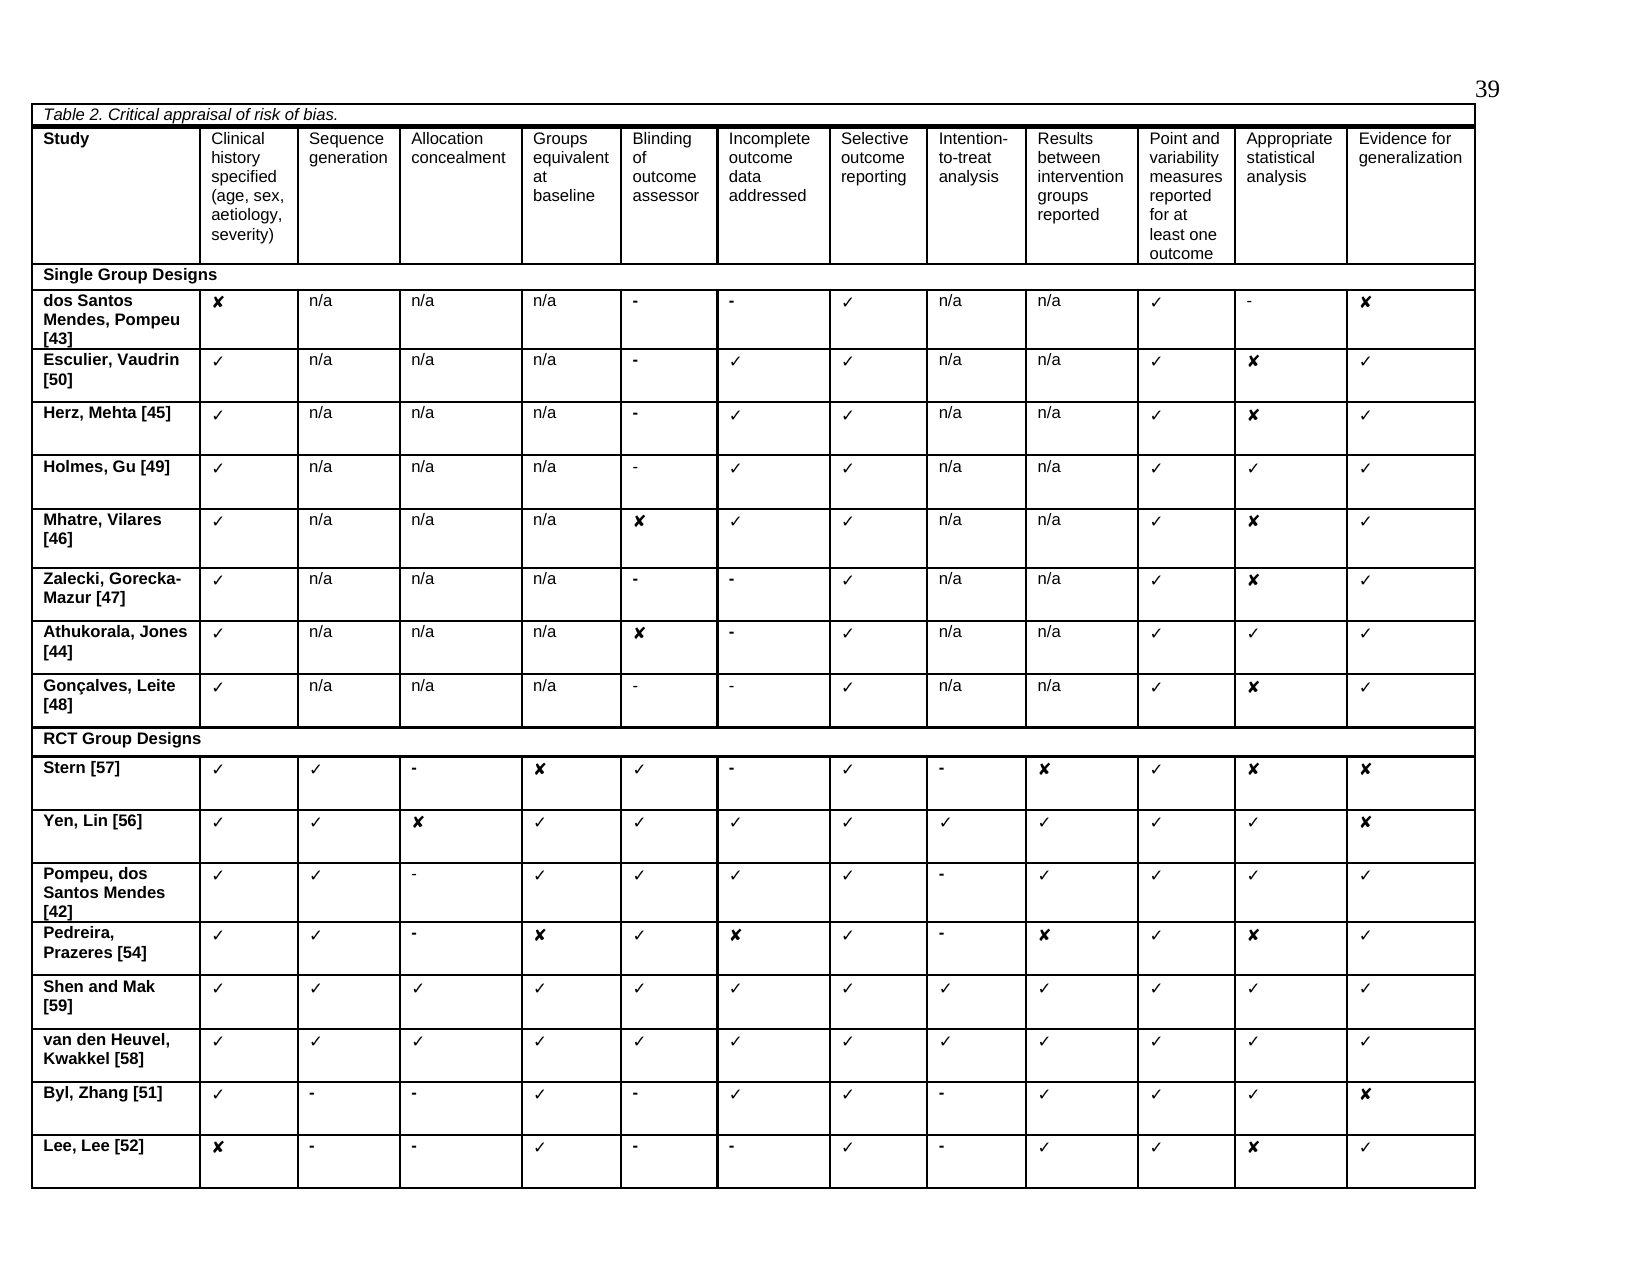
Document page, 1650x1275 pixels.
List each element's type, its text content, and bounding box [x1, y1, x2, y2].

table_cell n/a [928, 569, 1025, 620]
table_cell - [622, 403, 716, 454]
table_cell ✓ [1348, 976, 1474, 1027]
table_cell Pedreira, Prazeres [54] [33, 923, 199, 974]
table_cell ✓ [523, 976, 620, 1027]
table_cell ✓ [1348, 350, 1474, 401]
table_cell ✓ [719, 864, 829, 921]
table_cell Lee, Lee [52] [33, 1136, 199, 1187]
table_cell - [622, 569, 716, 620]
table_cell n/a [928, 510, 1025, 567]
table_cell ✓ [719, 350, 829, 401]
table_cell n/a [1027, 403, 1137, 454]
table_cell ✓ [928, 1030, 1025, 1081]
table_cell Pompeu, dos Santos Mendes [42] [33, 864, 199, 921]
table_cell n/a [523, 569, 620, 620]
table_cell ✓ [1348, 622, 1474, 673]
table_cell Zalecki, Gorecka-Mazur [47] [33, 569, 199, 620]
table_cell n/a [928, 350, 1025, 401]
table_cell ✓ [1236, 864, 1346, 921]
table_cell n/a [401, 456, 521, 507]
table_cell ✓ [1348, 403, 1474, 454]
table_cell ✓ [831, 456, 926, 507]
table_cell Evidence for generalization [1348, 129, 1474, 263]
table_cell ✘ [1348, 758, 1474, 808]
table_cell n/a [1027, 350, 1137, 401]
table_cell - [928, 923, 1025, 974]
table_cell ✓ [201, 510, 297, 567]
table_cell ✓ [1236, 456, 1346, 507]
table_cell - [1236, 291, 1346, 348]
table_cell n/a [523, 456, 620, 507]
table_cell ✓ [1139, 1030, 1234, 1081]
table_cell ✓ [831, 291, 926, 348]
table_cell ✓ [201, 403, 297, 454]
table_cell Herz, Mehta [45] [33, 403, 199, 454]
table_cell ✓ [928, 811, 1025, 862]
table_cell n/a [523, 622, 620, 673]
table_cell ✓ [1348, 510, 1474, 567]
table_cell n/a [299, 622, 399, 673]
table_cell Selective outcome reporting [831, 129, 926, 263]
table_cell ✓ [831, 1083, 926, 1134]
table_cell Esculier, Vaudrin [50] [33, 350, 199, 401]
table_cell ✓ [299, 976, 399, 1027]
table_cell - [719, 291, 829, 348]
table_cell Shen and Mak [59] [33, 976, 199, 1027]
table_cell - [401, 1136, 521, 1187]
table_cell - [622, 675, 716, 726]
table_cell n/a [523, 510, 620, 567]
table_cell ✓ [622, 758, 716, 808]
table_cell - [622, 350, 716, 401]
table_cell ✓ [201, 811, 297, 862]
table_cell n/a [299, 456, 399, 507]
table_cell ✓ [622, 864, 716, 921]
table_cell ✓ [201, 923, 297, 974]
table_cell ✘ [401, 811, 521, 862]
table_cell ✓ [201, 864, 297, 921]
table_cell ✓ [831, 675, 926, 726]
table_cell ✓ [1027, 1083, 1137, 1134]
table_cell ✓ [299, 923, 399, 974]
table_cell ✓ [719, 1030, 829, 1081]
table_cell n/a [401, 569, 521, 620]
table_cell - [622, 1136, 716, 1187]
table_cell ✓ [831, 976, 926, 1027]
table_cell ✓ [719, 510, 829, 567]
table_cell Appropriate statistical analysis [1236, 129, 1346, 263]
table_cell ✘ [1348, 811, 1474, 862]
table_cell ✘ [1027, 758, 1137, 808]
table_cell Gonçalves, Leite [48] [33, 675, 199, 726]
table_cell - [299, 1083, 399, 1134]
table_cell ✓ [1027, 1136, 1137, 1187]
table_cell ✓ [523, 1083, 620, 1134]
table_cell ✓ [831, 403, 926, 454]
table_cell ✓ [831, 510, 926, 567]
table_cell ✓ [523, 1030, 620, 1081]
table_cell n/a [523, 350, 620, 401]
table_cell ✘ [1236, 350, 1346, 401]
table_cell ✓ [622, 976, 716, 1027]
table_cell ✘ [201, 1136, 297, 1187]
table_cell ✓ [831, 569, 926, 620]
table_cell ✓ [1236, 622, 1346, 673]
table_cell ✓ [1139, 403, 1234, 454]
table_cell ✓ [1139, 622, 1234, 673]
table_cell - [719, 758, 829, 808]
table_cell - [928, 1083, 1025, 1134]
table_cell ✓ [1348, 456, 1474, 507]
table_cell n/a [299, 569, 399, 620]
table_cell - [622, 456, 716, 507]
table_cell ✓ [1139, 811, 1234, 862]
table_cell ✓ [201, 622, 297, 673]
table_cell n/a [1027, 675, 1137, 726]
table_cell ✓ [1139, 923, 1234, 974]
table_cell Point and variability measures reported for at least one outcome [1139, 129, 1234, 263]
table_cell ✓ [719, 1083, 829, 1134]
table_cell ✘ [1027, 923, 1137, 974]
table_cell ✓ [1348, 675, 1474, 726]
table_cell Mhatre, Vilares [46] [33, 510, 199, 567]
table_cell - [401, 923, 521, 974]
table_cell ✓ [831, 864, 926, 921]
table_cell ✓ [1139, 456, 1234, 507]
table_cell ✓ [831, 1136, 926, 1187]
table_cell ✓ [1139, 1136, 1234, 1187]
table_cell ✘ [1236, 923, 1346, 974]
table_cell Incomplete outcome data addressed [719, 129, 829, 263]
table_cell ✘ [1236, 758, 1346, 808]
table_cell ✓ [1139, 758, 1234, 808]
table_cell ✓ [201, 675, 297, 726]
table_cell - [719, 622, 829, 673]
table_cell n/a [299, 350, 399, 401]
table_cell Sequence generation [299, 129, 399, 263]
table_cell n/a [401, 403, 521, 454]
table_cell dos Santos Mendes, Pompeu [43] [33, 291, 199, 348]
table_cell n/a [299, 510, 399, 567]
table_cell ✓ [1236, 1083, 1346, 1134]
table_cell - [622, 291, 716, 348]
table_cell ✘ [1236, 403, 1346, 454]
table_cell Yen, Lin [56] [33, 811, 199, 862]
table_cell ✓ [1027, 976, 1137, 1027]
table_cell n/a [523, 291, 620, 348]
table_cell Holmes, Gu [49] [33, 456, 199, 507]
table_cell ✓ [719, 811, 829, 862]
table_cell n/a [928, 456, 1025, 507]
table_cell ✓ [523, 1136, 620, 1187]
table_cell n/a [401, 675, 521, 726]
table_cell n/a [401, 291, 521, 348]
table_cell n/a [928, 675, 1025, 726]
table_cell RCT Group Designs [33, 729, 1474, 755]
table_cell Allocation concealment [401, 129, 521, 263]
table_cell ✓ [299, 1030, 399, 1081]
table_cell - [928, 864, 1025, 921]
table_cell ✓ [523, 864, 620, 921]
table_cell ✓ [201, 350, 297, 401]
table_cell ✘ [622, 510, 716, 567]
table_cell n/a [299, 675, 399, 726]
table_cell ✓ [1139, 291, 1234, 348]
table_cell ✓ [622, 923, 716, 974]
table_cell ✓ [201, 976, 297, 1027]
table_cell ✓ [928, 976, 1025, 1027]
table_cell ✓ [1236, 1030, 1346, 1081]
table_cell ✓ [1139, 569, 1234, 620]
table_cell ✓ [1027, 811, 1137, 862]
table_cell ✓ [1027, 864, 1137, 921]
table_cell ✘ [523, 758, 620, 808]
table_cell ✓ [719, 976, 829, 1027]
table_cell n/a [1027, 456, 1137, 507]
table_cell ✓ [1348, 923, 1474, 974]
table_cell ✓ [1139, 510, 1234, 567]
table_cell n/a [1027, 569, 1137, 620]
table_cell ✓ [1348, 1136, 1474, 1187]
table_cell n/a [928, 403, 1025, 454]
table_cell ✓ [831, 923, 926, 974]
table_cell ✘ [523, 923, 620, 974]
table_cell van den Heuvel, Kwakkel [58] [33, 1030, 199, 1081]
table_cell n/a [523, 675, 620, 726]
table_cell ✓ [299, 864, 399, 921]
table_cell ✓ [831, 622, 926, 673]
table_cell n/a [299, 403, 399, 454]
table_cell ✘ [622, 622, 716, 673]
table_cell Single Group Designs [33, 265, 1474, 288]
table_cell ✘ [1236, 1136, 1346, 1187]
table_cell ✓ [201, 456, 297, 507]
table_cell Blinding of outcome assessor [622, 129, 716, 263]
table_cell n/a [1027, 622, 1137, 673]
table_cell ✓ [622, 1030, 716, 1081]
table_cell - [928, 758, 1025, 808]
table_cell Byl, Zhang [51] [33, 1083, 199, 1134]
table_cell n/a [401, 622, 521, 673]
table_cell n/a [299, 291, 399, 348]
table_cell Athukorala, Jones [44] [33, 622, 199, 673]
table_cell ✓ [1139, 675, 1234, 726]
table_cell ✘ [201, 291, 297, 348]
table_cell ✘ [1348, 291, 1474, 348]
table_cell - [622, 1083, 716, 1134]
table_cell Study [33, 129, 199, 263]
table_cell ✓ [1348, 1030, 1474, 1081]
table_cell ✓ [719, 403, 829, 454]
table_cell Results between intervention groups reported [1027, 129, 1137, 263]
table_cell ✓ [1139, 976, 1234, 1027]
table_cell ✓ [719, 456, 829, 507]
table_cell - [401, 1083, 521, 1134]
table_cell ✓ [401, 976, 521, 1027]
table_cell ✘ [1236, 569, 1346, 620]
table_header Table 2. Critical appraisal of risk of bias. [33, 105, 1474, 124]
table_cell ✓ [201, 758, 297, 808]
table_cell ✓ [1236, 976, 1346, 1027]
table_cell n/a [523, 403, 620, 454]
table_cell ✓ [1139, 864, 1234, 921]
table_cell n/a [928, 622, 1025, 673]
table_cell ✓ [1139, 350, 1234, 401]
table_cell Intention- to-treat analysis [928, 129, 1025, 263]
table_cell - [928, 1136, 1025, 1187]
table_cell ✓ [1236, 811, 1346, 862]
table_cell ✘ [719, 923, 829, 974]
table_cell n/a [401, 510, 521, 567]
table_cell ✓ [1348, 569, 1474, 620]
table_cell Groups equivalent at baseline [523, 129, 620, 263]
table_cell ✓ [201, 1030, 297, 1081]
table_cell - [401, 758, 521, 808]
table_cell ✓ [1348, 864, 1474, 921]
table_cell ✘ [1236, 675, 1346, 726]
table_cell ✓ [299, 758, 399, 808]
table_cell - [719, 1136, 829, 1187]
table_cell ✓ [299, 811, 399, 862]
table_cell ✓ [831, 758, 926, 808]
table_cell ✓ [523, 811, 620, 862]
table_cell ✓ [401, 1030, 521, 1081]
table_cell ✓ [201, 1083, 297, 1134]
table_cell - [719, 569, 829, 620]
table_cell - [401, 864, 521, 921]
table_cell ✘ [1348, 1083, 1474, 1134]
table_cell ✓ [1027, 1030, 1137, 1081]
table_cell ✘ [1236, 510, 1346, 567]
table_cell ✓ [1139, 1083, 1234, 1134]
table_cell ✓ [201, 569, 297, 620]
table_cell ✓ [831, 1030, 926, 1081]
table_cell n/a [1027, 510, 1137, 567]
table_cell - [719, 675, 829, 726]
table_cell ✓ [622, 811, 716, 862]
table_cell ✓ [831, 350, 926, 401]
table_cell ✓ [831, 811, 926, 862]
table_cell n/a [1027, 291, 1137, 348]
table_cell Clinical history specified (age, sex, aetiology, severity) [201, 129, 297, 263]
table_cell - [299, 1136, 399, 1187]
table_cell Stern [57] [33, 758, 199, 808]
table_cell n/a [401, 350, 521, 401]
table_cell n/a [928, 291, 1025, 348]
